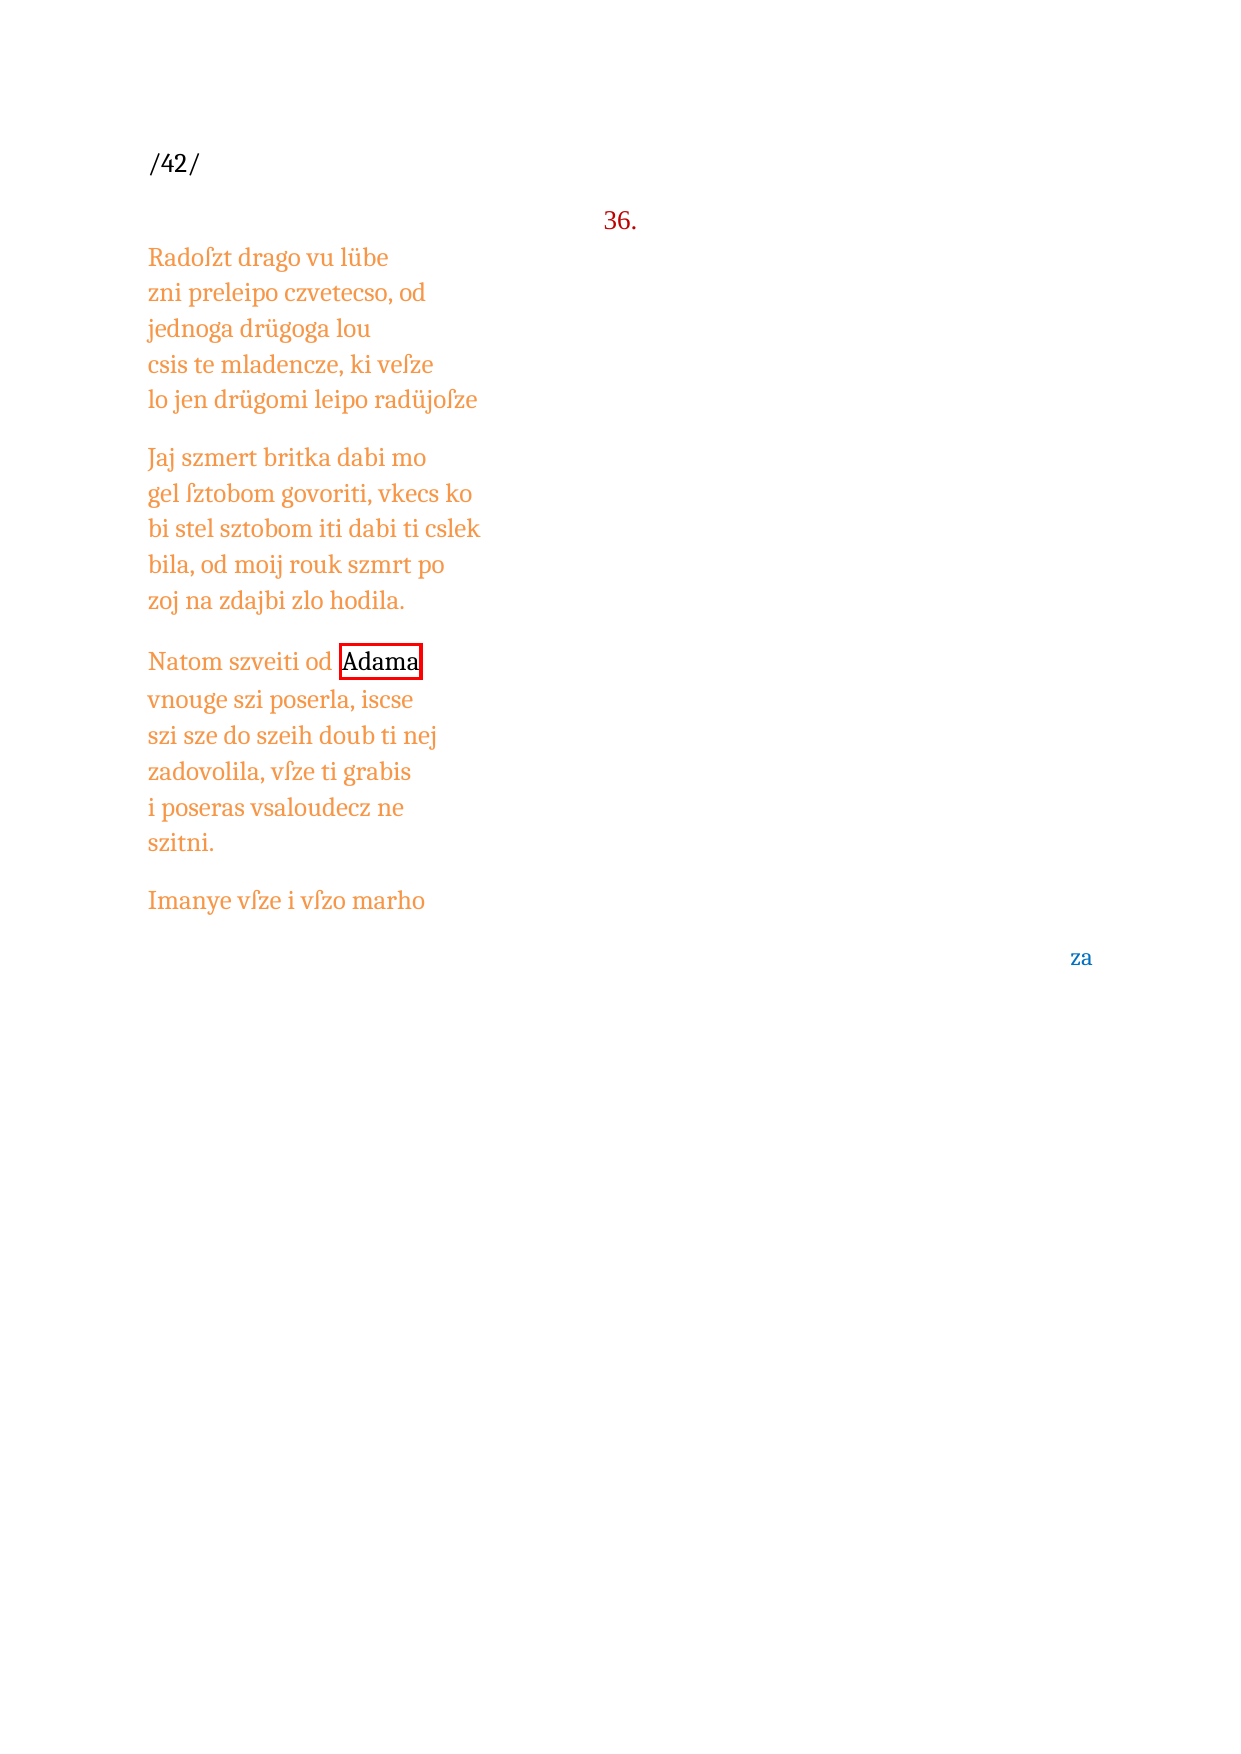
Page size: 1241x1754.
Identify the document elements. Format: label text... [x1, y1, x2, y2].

text za [148, 943, 1093, 971]
text /42/ [148, 148, 1093, 179]
text Radoſzt drago vu lübe zni preleipo czvetecso, od jednoga drügoga lou csis te mladencze, ki veſze lo jen drügomi leipo radüjoſze [148, 242, 1093, 416]
text Natom szveiti od Adama vnouge szi poserla, iscse szi sze do szeih doub ti nej zadovolila, vſze ti grabis i poseras vsaloudecz ne szitni. [148, 643, 1093, 859]
text Jaj szmert britka dabi mo gel ſztobom govoriti, vkecs ko bi stel sztobom iti dabi ti cslek bila, od moij rouk szmrt po zoj na zdajbi zlo hodila. [148, 442, 1093, 616]
text 36. [148, 204, 1093, 235]
text Imanye vſze i vſzo marho [148, 885, 1093, 916]
